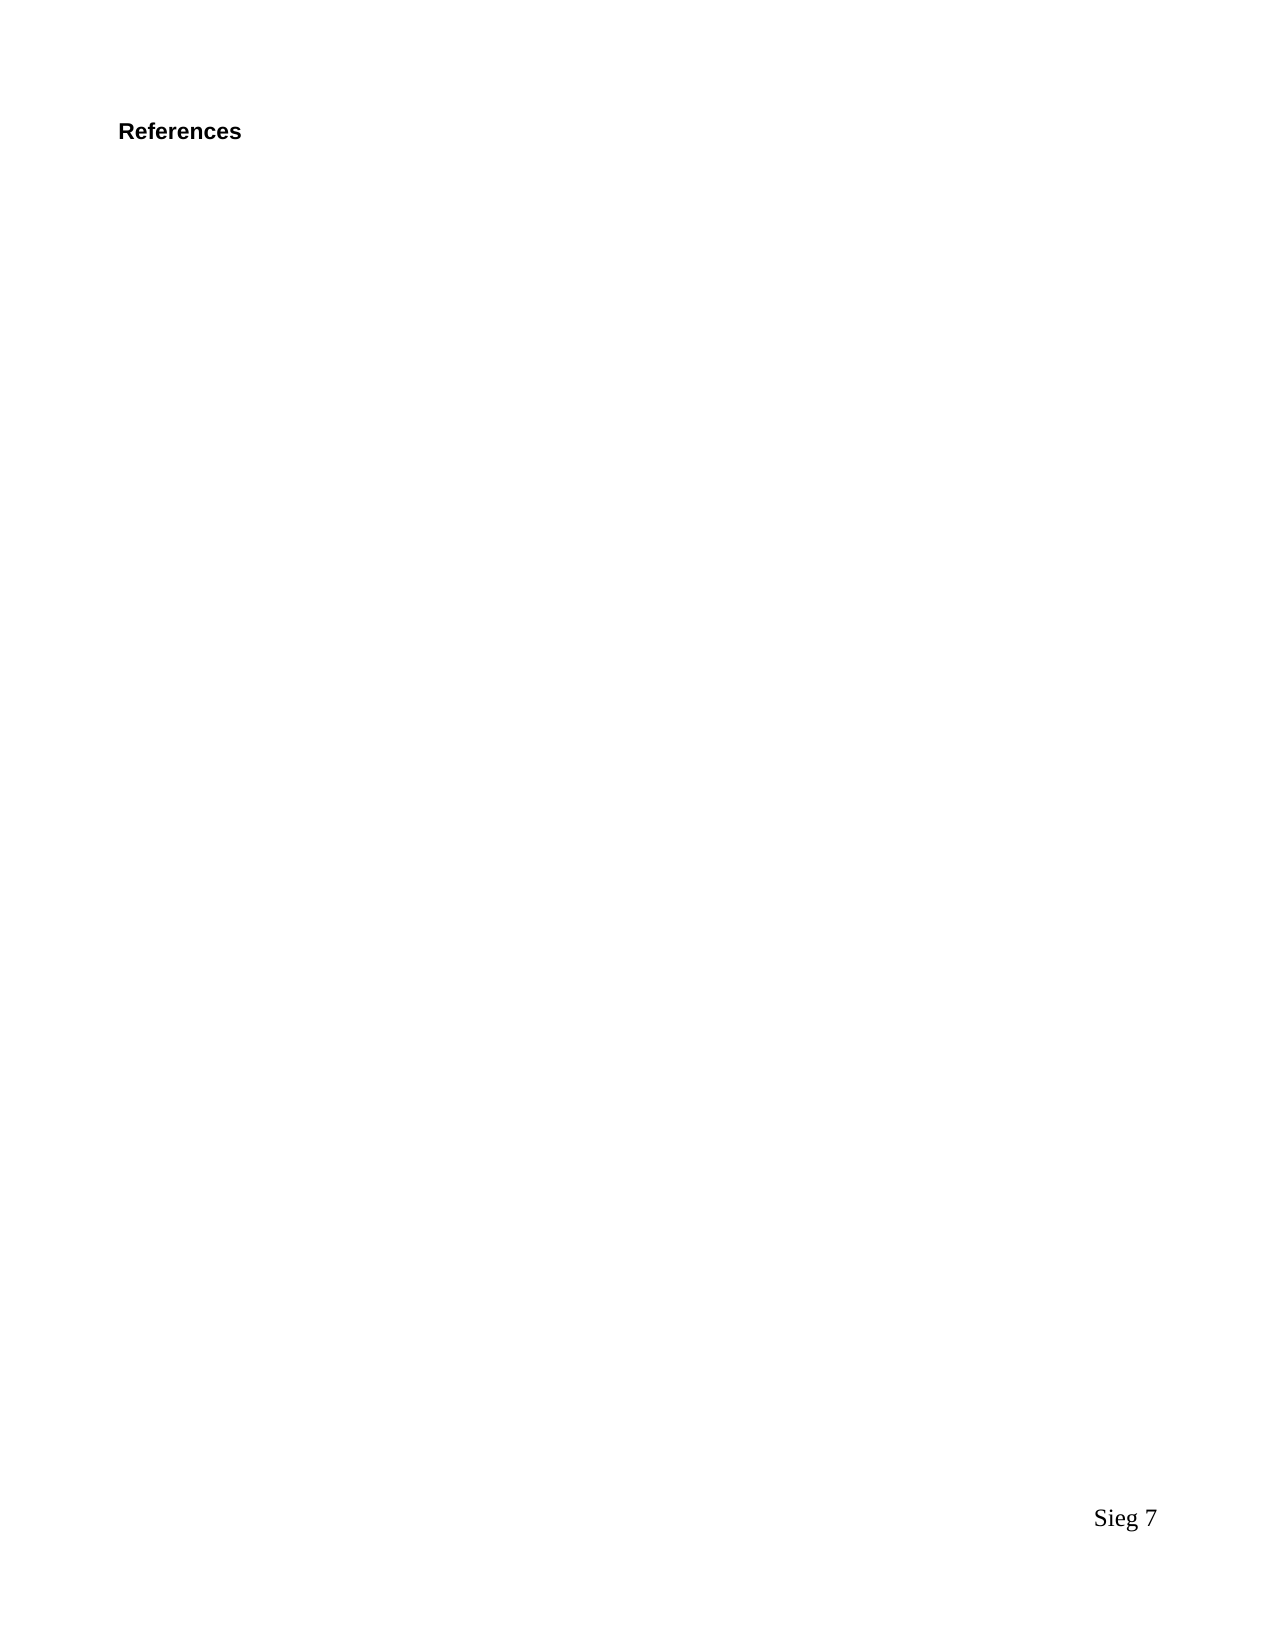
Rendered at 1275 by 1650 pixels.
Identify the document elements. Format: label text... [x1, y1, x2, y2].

text References [118, 118, 1157, 144]
